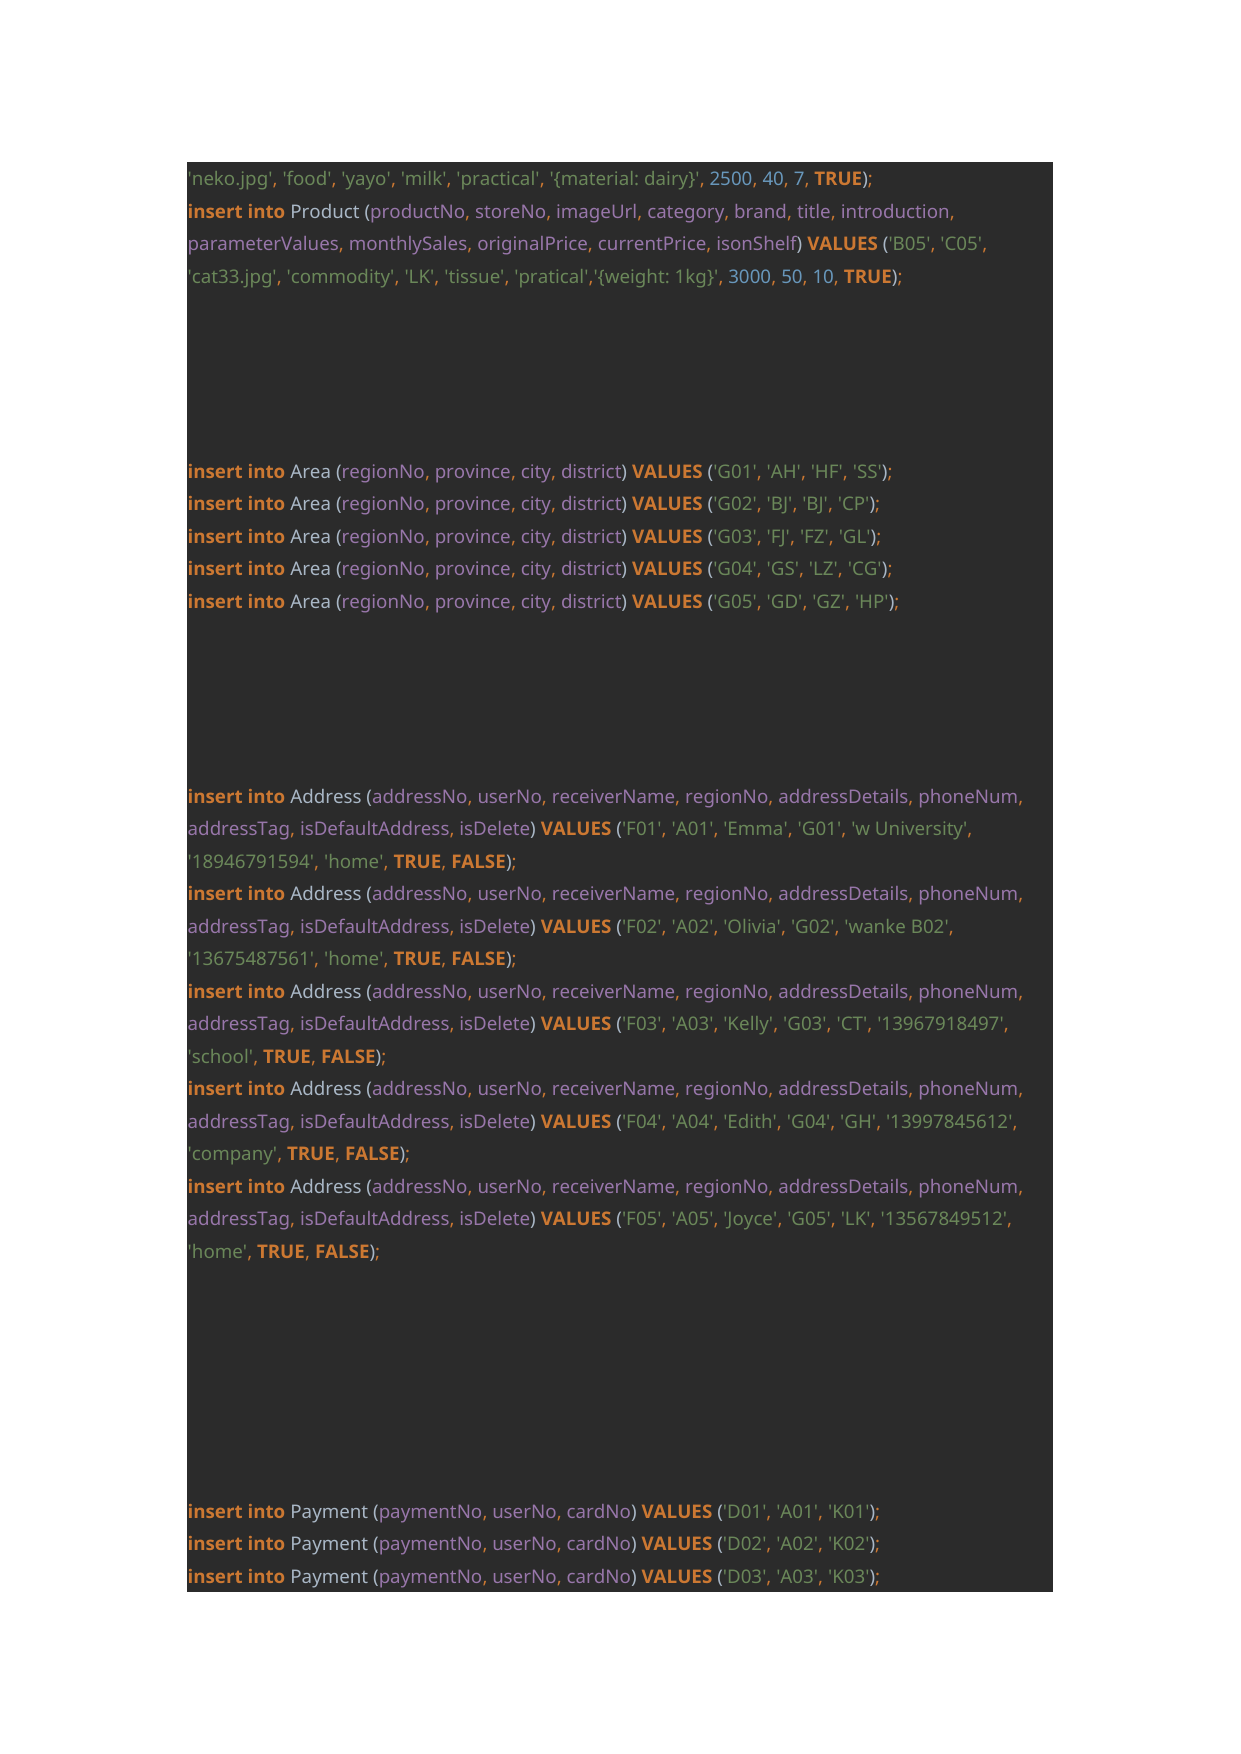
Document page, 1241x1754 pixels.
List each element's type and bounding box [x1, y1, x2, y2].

text [187, 162, 1053, 1592]
